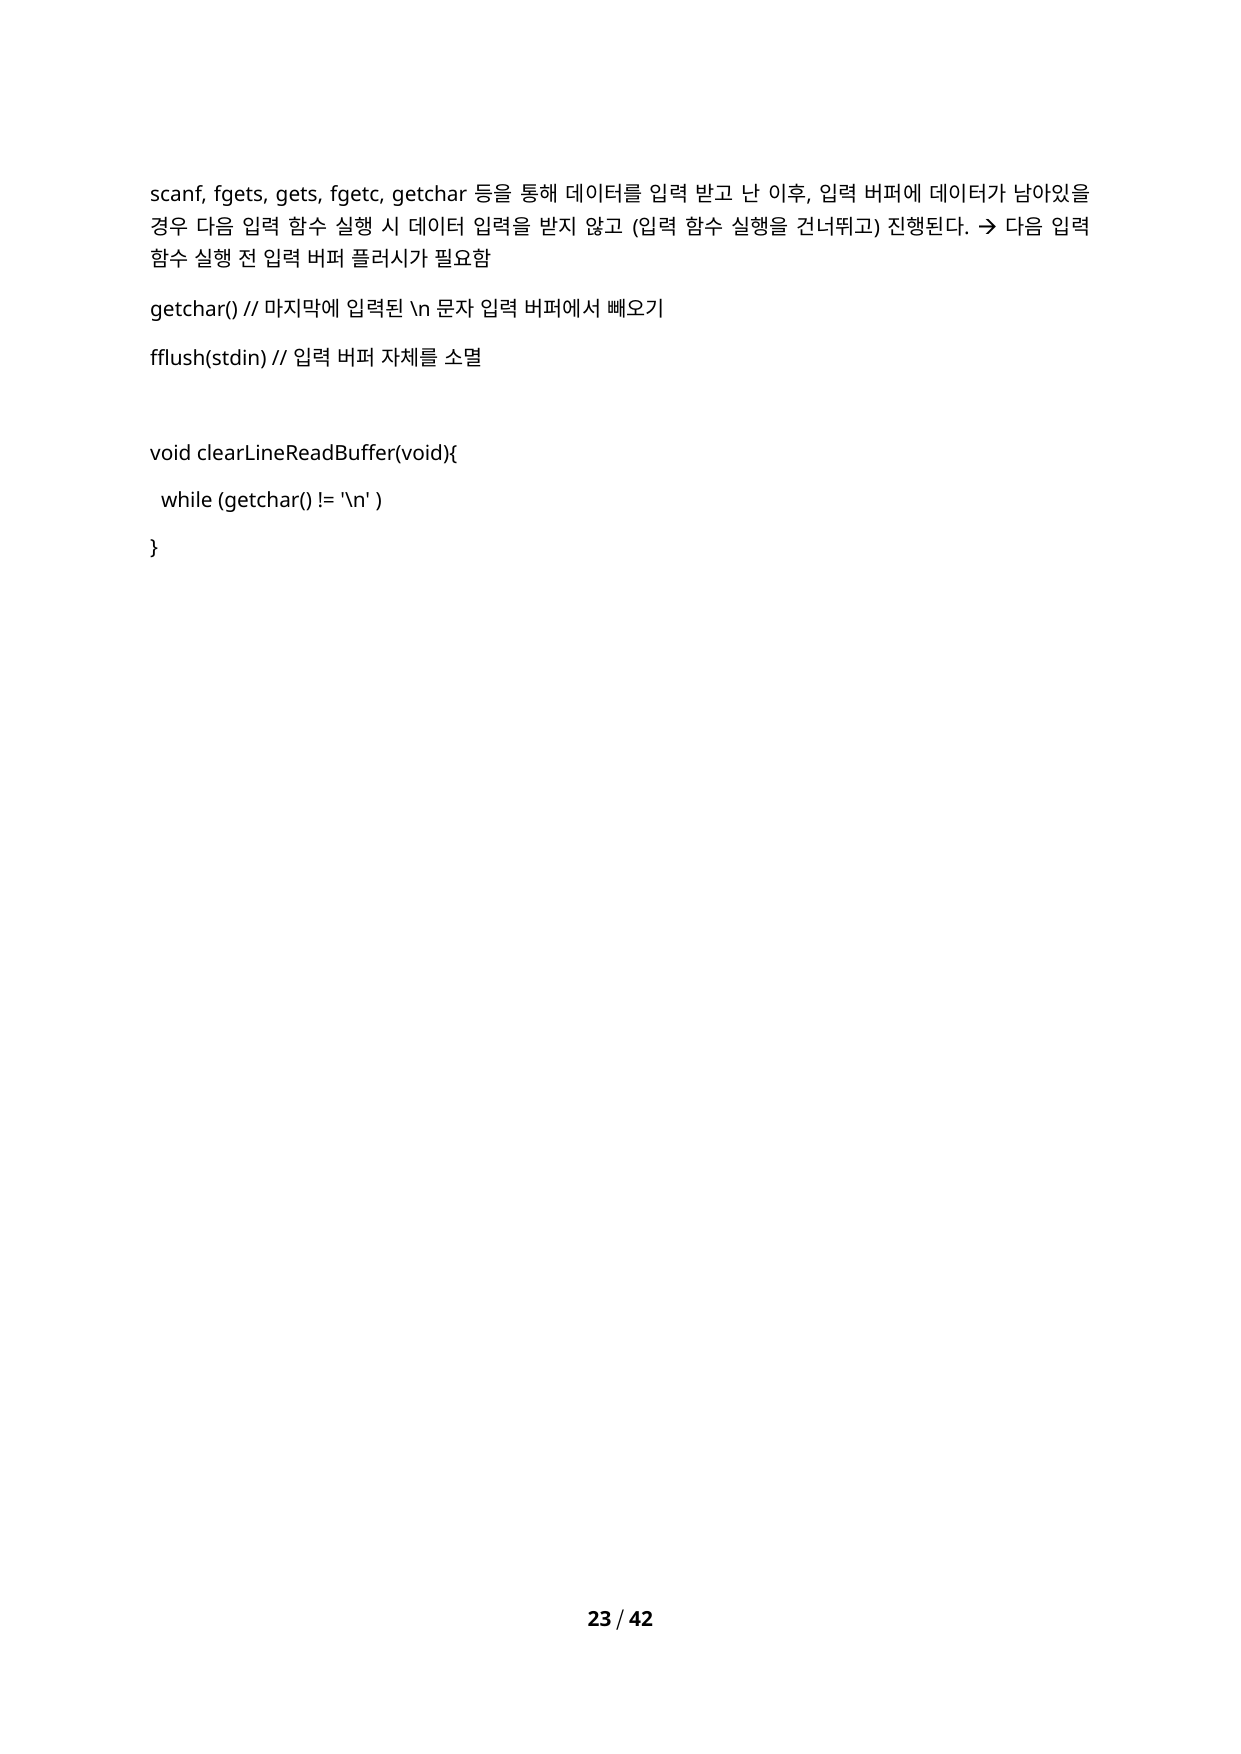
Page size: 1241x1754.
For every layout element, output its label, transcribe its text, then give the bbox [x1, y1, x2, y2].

text fflush(stdin) // 입력 버퍼 자체를 소멸 [150, 341, 1090, 372]
text while (getchar() != '\n' ) [150, 485, 1090, 514]
text void clearLineReadBuffer(void){ [150, 438, 1090, 466]
text scanf, fgets, gets, fgetc, getchar 등을 통해 데이터를 입력 받고 난 이후, 입력 버퍼에 데이터가 남아있을 경우 다음 입력 함수 실행 시 데이터 입력을 받지 않고 (입력 함수 실행을 건너뛰고) 진행된다. 다음 입력 함수 실행 전 입력 버퍼 플러시가 필요함 [150, 177, 1090, 273]
text getchar() // 마지막에 입력된 \n 문자 입력 버퍼에서 빼오기 [150, 292, 1090, 322]
text } [150, 532, 1090, 561]
